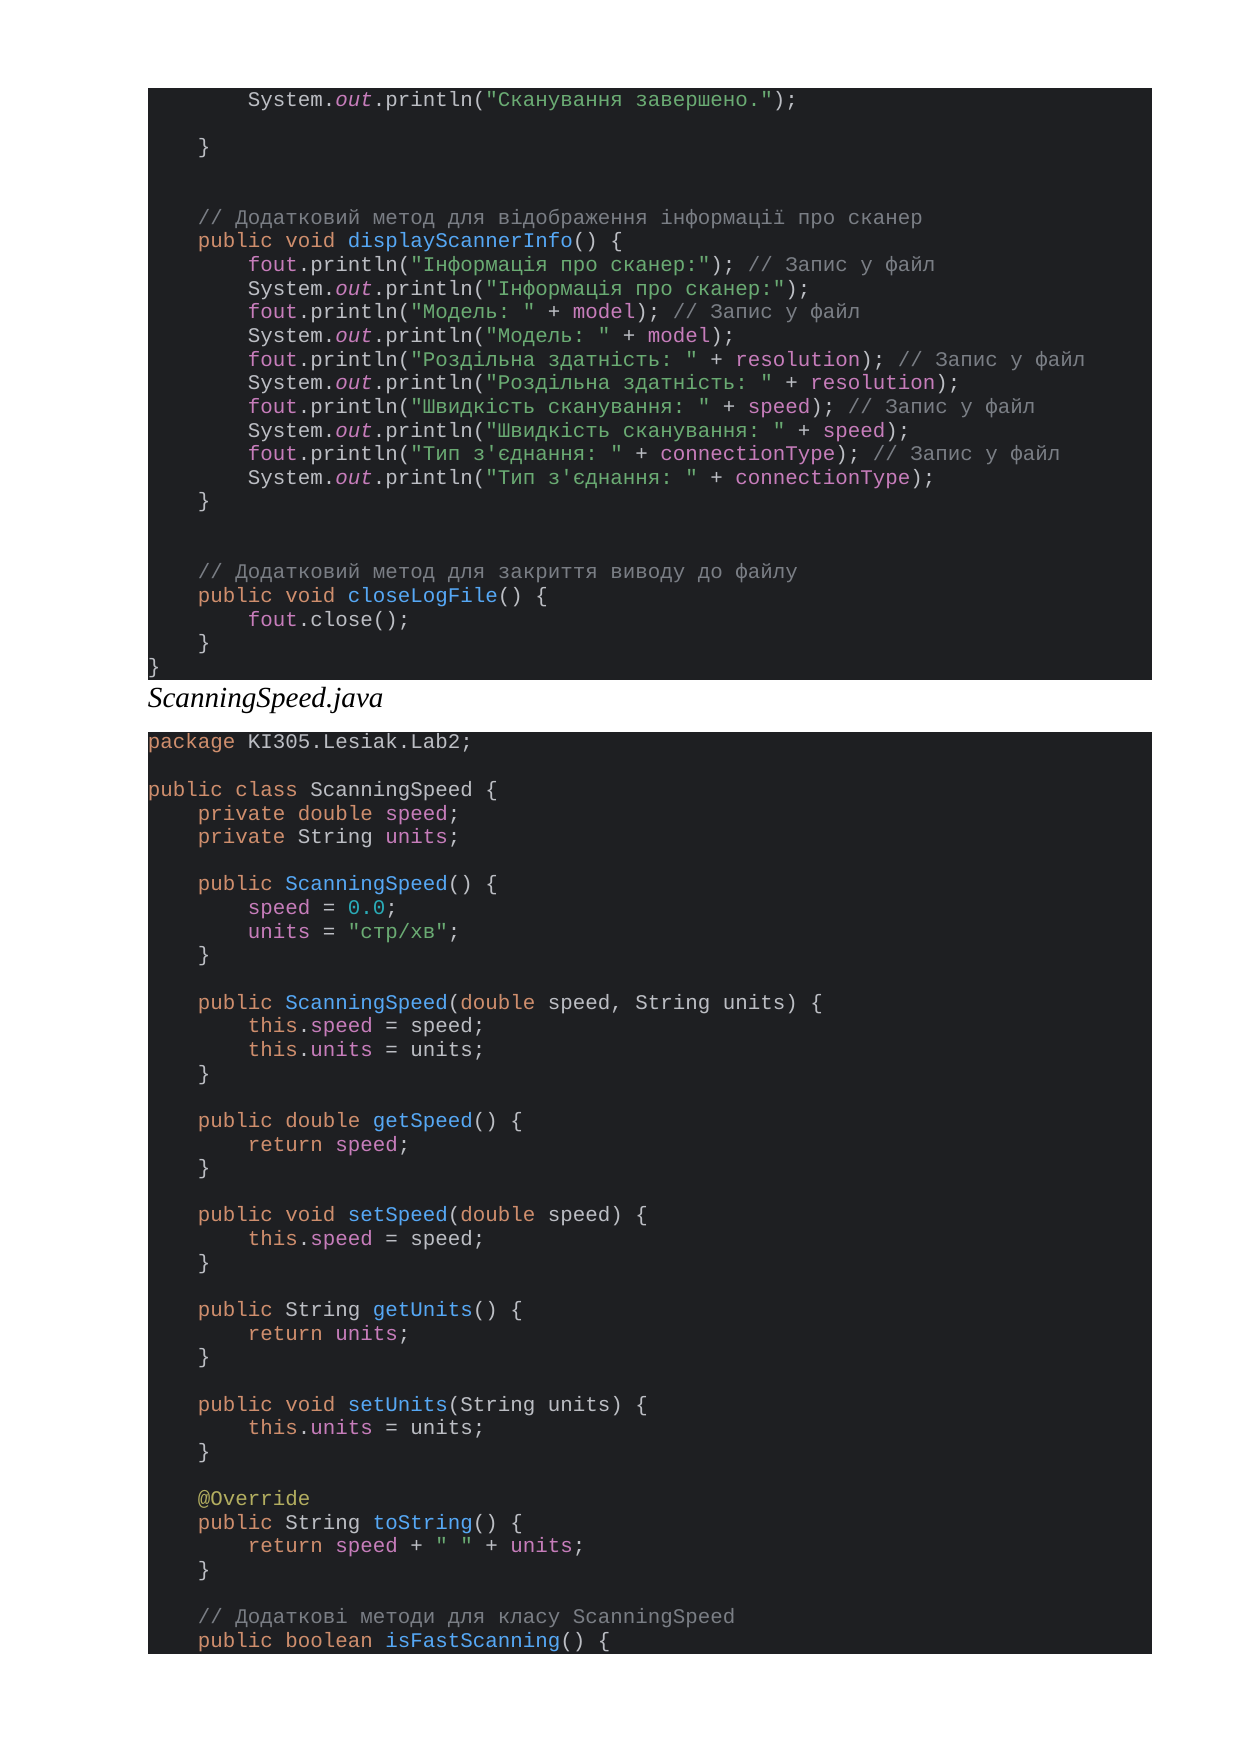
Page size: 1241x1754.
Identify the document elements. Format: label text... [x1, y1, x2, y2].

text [148, 732, 1152, 1654]
text ScanningSpeed.java [148, 680, 1152, 713]
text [148, 88, 1152, 680]
